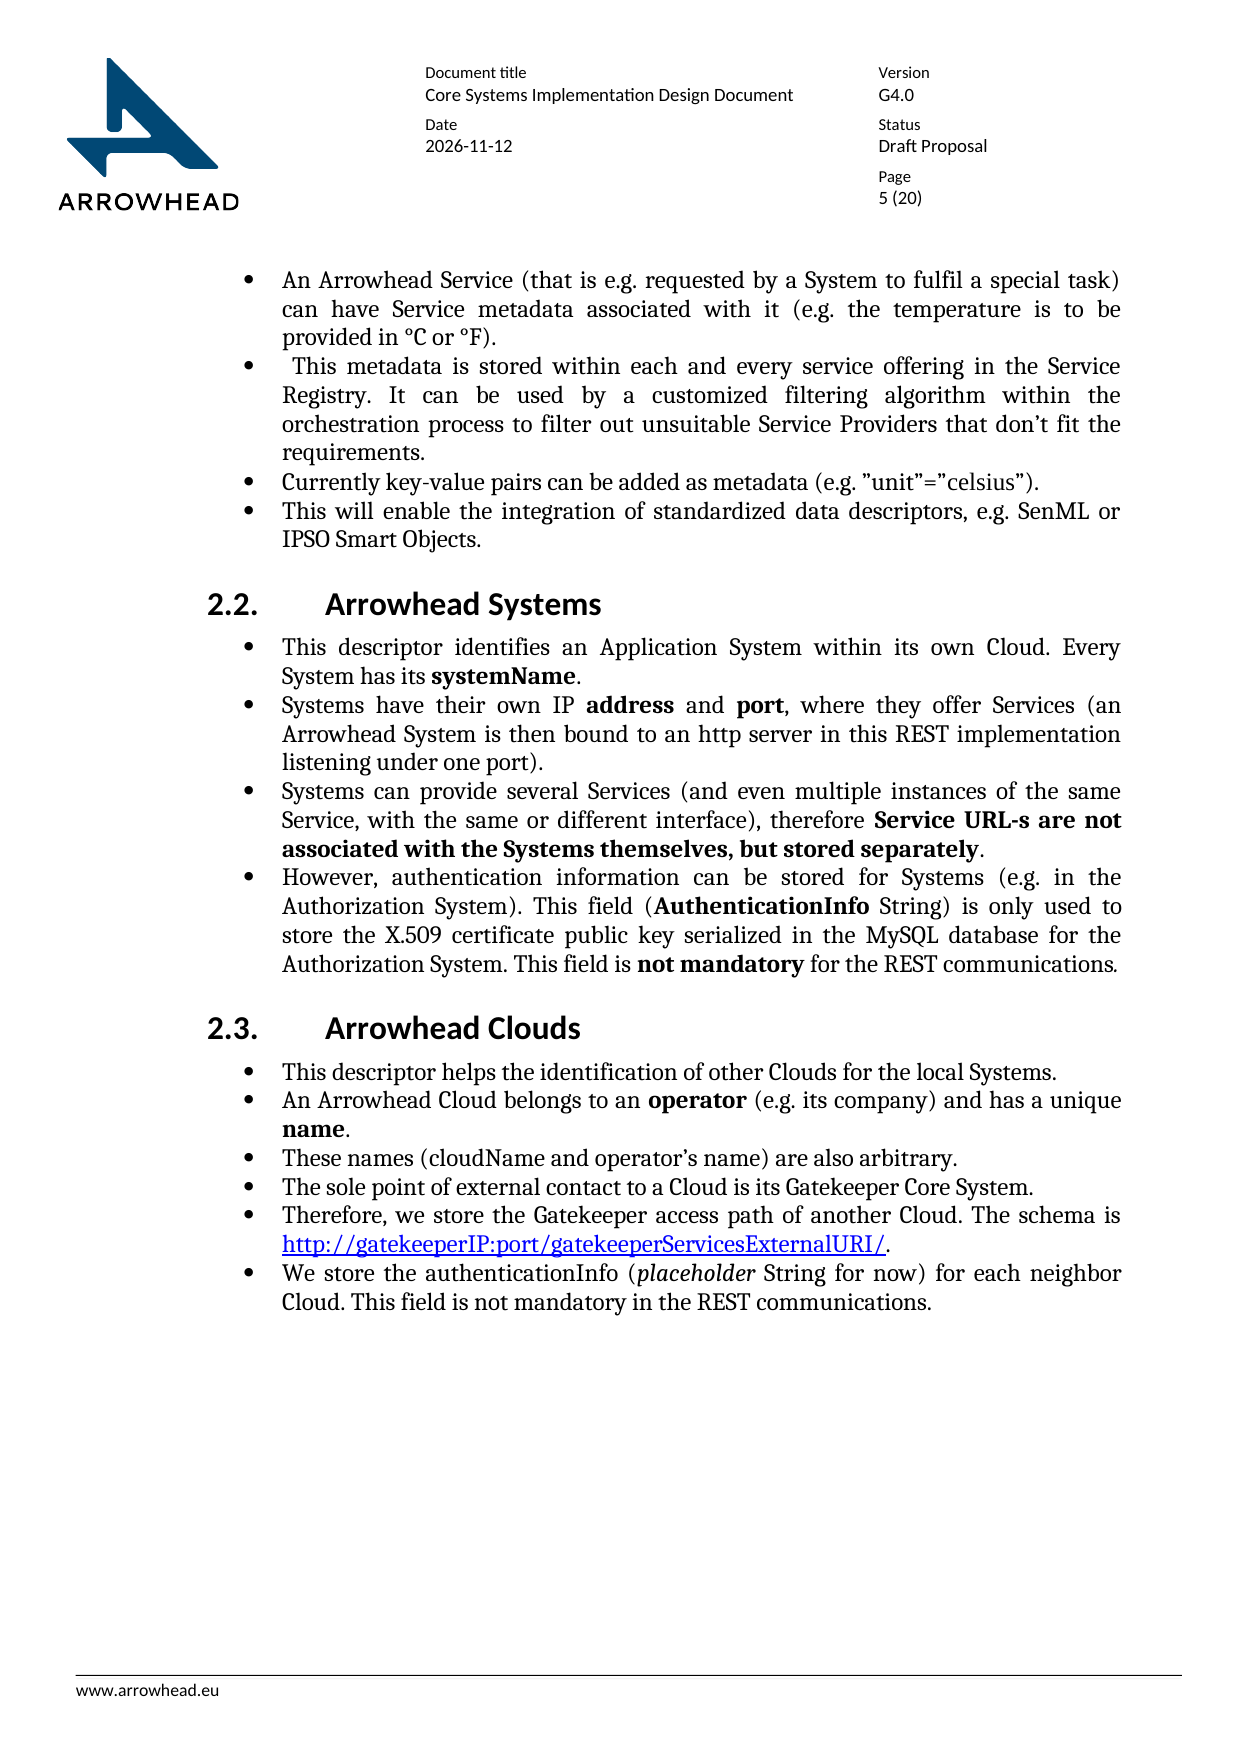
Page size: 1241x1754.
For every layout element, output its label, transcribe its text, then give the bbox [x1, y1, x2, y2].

list This descriptor identifies an Application System within its own Cloud. Every System has its systemName. [244, 633, 1122, 691]
list An Arrowhead Cloud belongs to an operator (e.g. its company) and has a unique name. [244, 1086, 1122, 1144]
list Therefore, we store the Gatekeeper access path of another Cloud. The schema is http://gatekeeperIP:port/gatekeeperServicesExternalURI/. [244, 1201, 1122, 1259]
list These names (cloudName and operator’s name) are also arbitrary. [244, 1144, 1122, 1172]
list Currently key-value pairs can be added as metadata (e.g. ”unit”=”celsius”). [244, 467, 1122, 497]
picture [58, 58, 239, 217]
list This metadata is stored within each and every service offering in the Service Registry. It can be used by a customized filtering algorithm within the orchestration process to filter out unsuitable Service Providers that don’t fit the requirements. [244, 352, 1122, 467]
subtitle Arrowhead Systems [207, 575, 1122, 625]
list However, authentication information can be stored for Systems (e.g. in the Authorization System). This field (AuthenticationInfo String) is only used to store the X.509 certificate public key serialized in the MySQL database for the Authorization System. This field is not mandatory for the REST communications. [244, 863, 1122, 978]
subtitle Arrowhead Clouds [207, 999, 1122, 1049]
list The sole point of external contact to a Cloud is its Gatekeeper Core System. [244, 1172, 1122, 1201]
list This will enable the integration of standardized data descriptors, e.g. SenML or IPSO Smart Objects. [244, 497, 1122, 554]
list An Arrowhead Service (that is e.g. requested by a System to fulfil a special task) can have Service metadata associated with it (e.g. the temperature is to be provided in °C or °F). [244, 266, 1122, 352]
list We store the authenticationInfo (placeholder String for now) for each neighbor Cloud. This field is not mandatory in the REST communications. [244, 1259, 1122, 1316]
list Systems have their own IP address and port, where they offer Services (an Arrowhead System is then bound to an http server in this REST implementation listening under one port). [244, 691, 1122, 777]
list Systems can provide several Services (and even multiple instances of the same Service, with the same or different interface), therefore Service URL-s are not associated with the Systems themselves, but stored separately. [244, 777, 1122, 863]
list This descriptor helps the identification of other Clouds for the local Systems. [244, 1057, 1122, 1086]
